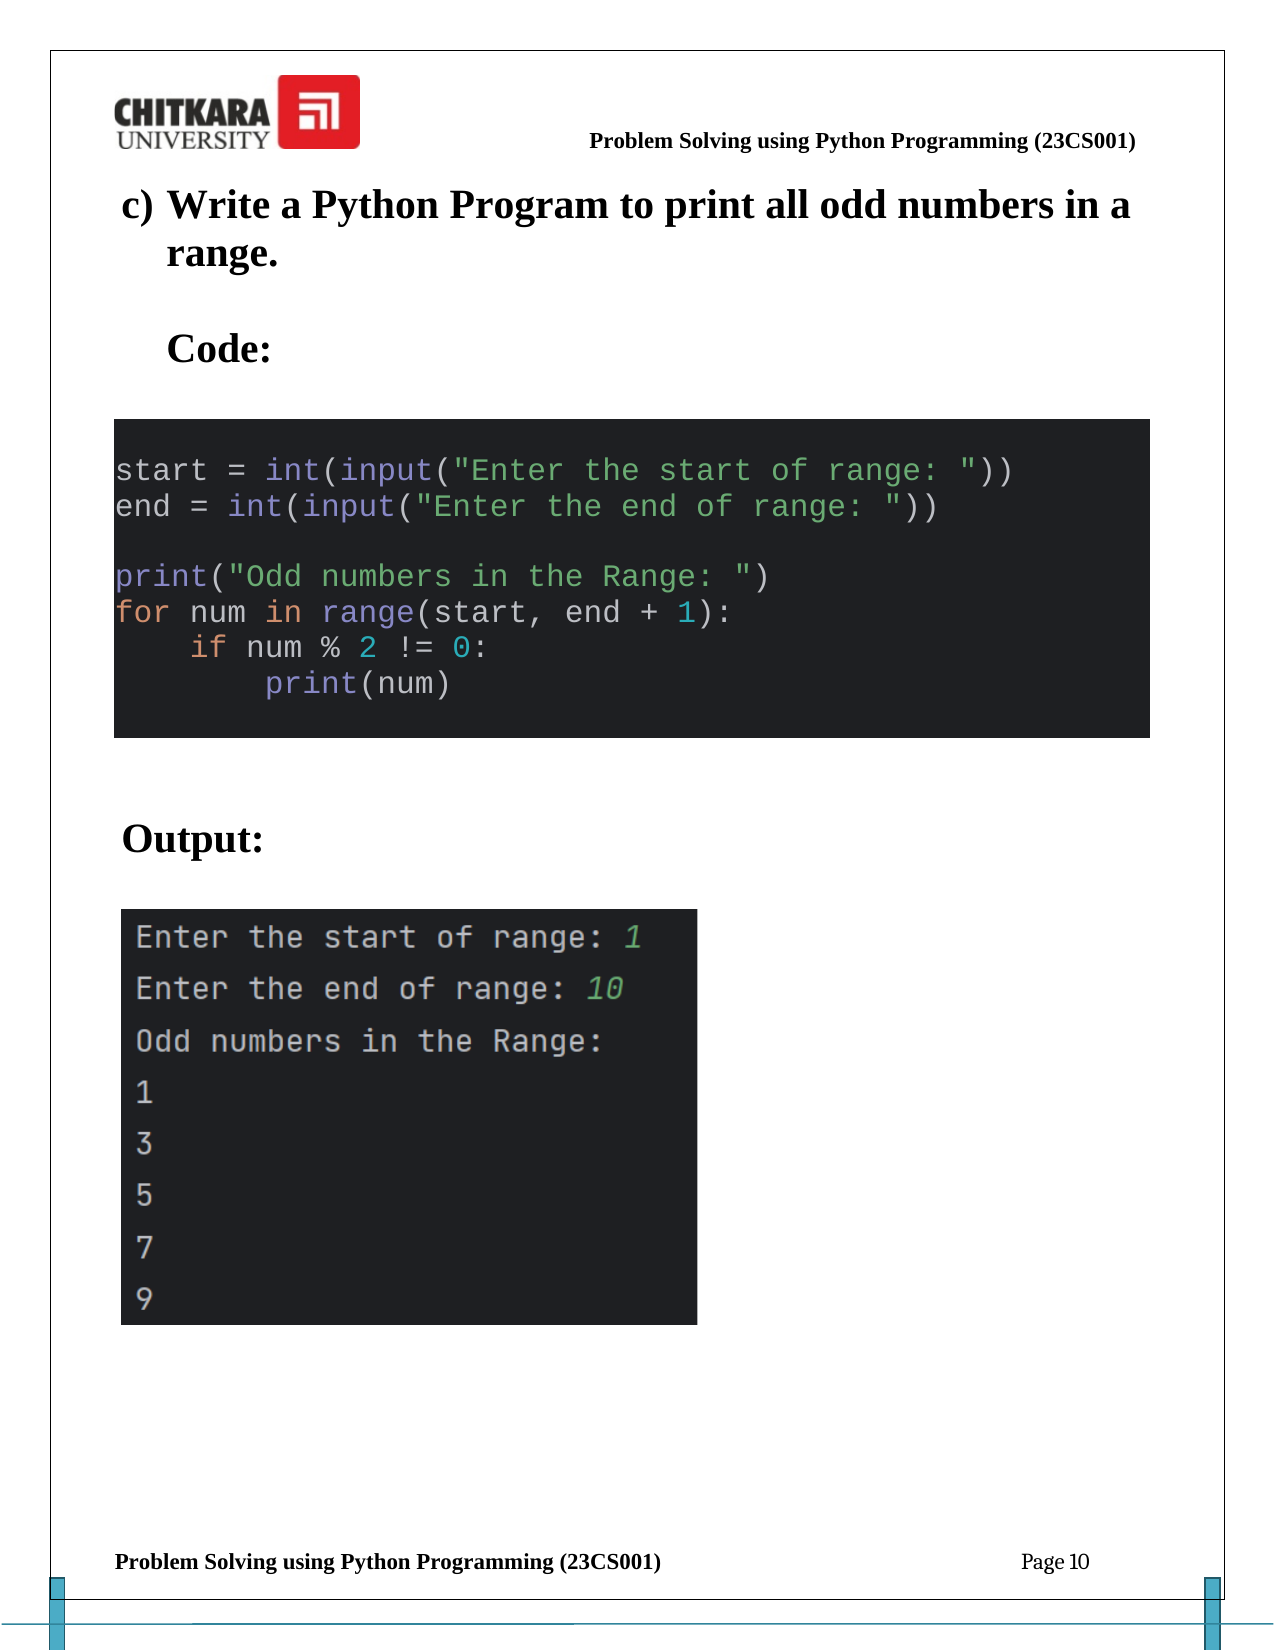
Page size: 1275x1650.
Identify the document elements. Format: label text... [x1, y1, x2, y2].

subtitle Code: [166, 323, 1142, 371]
text start = int(input("Enter the start of range: ")) end = int(input("Enter the end of range: ")) print("Odd numbers in the Range: ") for num in range(start, end + 1): if num % 2 != 0: print(num) [114, 419, 1150, 702]
picture [114, 75, 360, 149]
subtitle Output: [121, 814, 1142, 862]
subtitle Write a Python Program to print all odd numbers in a range. [121, 179, 1142, 275]
picture [121, 909, 698, 1325]
